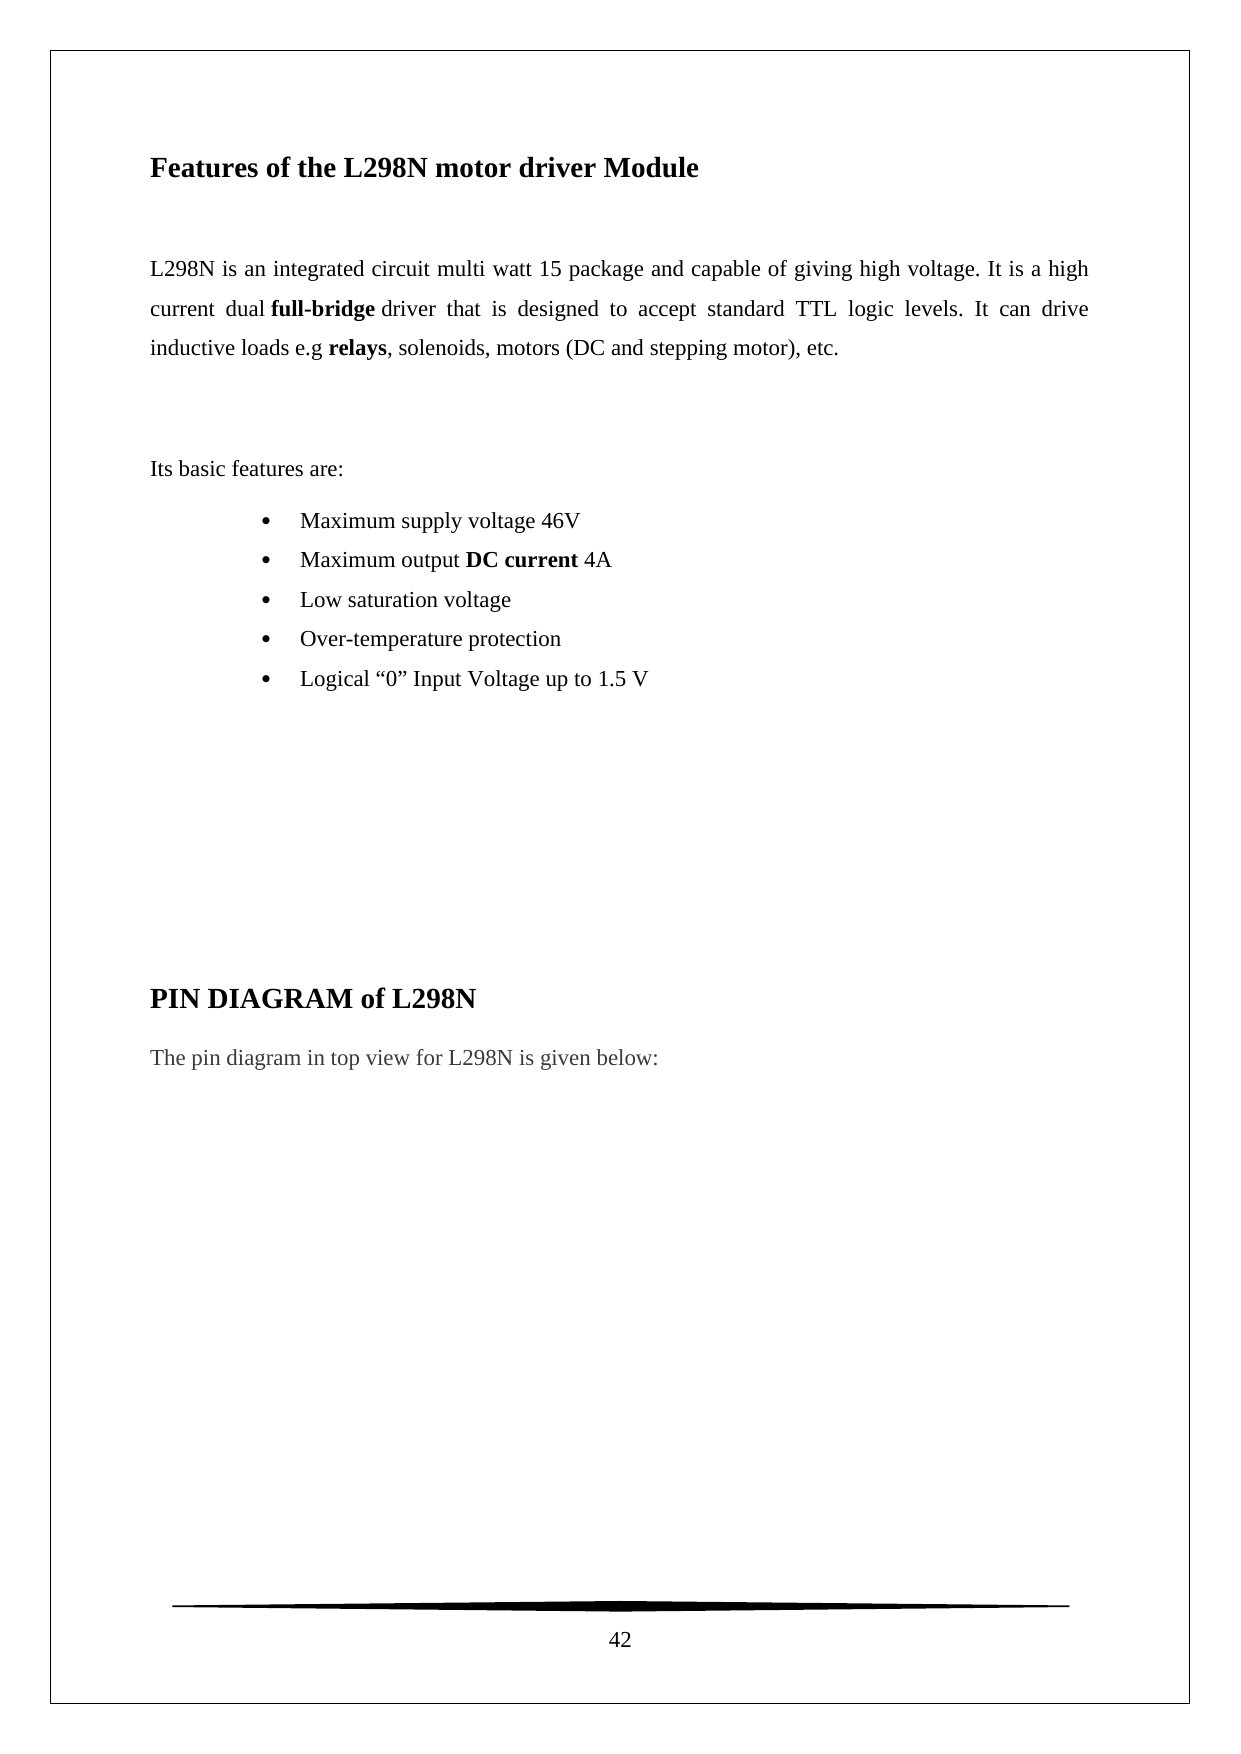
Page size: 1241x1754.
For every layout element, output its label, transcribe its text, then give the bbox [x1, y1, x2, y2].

list Low saturation voltage [262, 586, 1090, 612]
list Over-temperature protection [262, 626, 1090, 652]
text The pin diagram in top view for L298N is given below: [150, 1044, 1090, 1071]
text L298N is an integrated circuit multi watt 15 package and capable of giving high voltage. It is a high current dual full-bridge driver that is designed to accept standard TTL logic levels. It can drive inductive loads e.g relays, solenoids, motors (DC and stepping motor), etc. [150, 255, 1090, 361]
list Maximum supply voltage 46V [262, 507, 1090, 533]
text Its basic features are: [150, 455, 1090, 481]
subtitle PIN DIAGRAM of L298N [150, 981, 1090, 1014]
list Logical “0” Input Voltage up to 1.5 V [262, 665, 1090, 691]
subtitle Features of the L298N motor driver Module [150, 150, 1090, 183]
list Maximum output DC current 4A [262, 547, 1090, 573]
